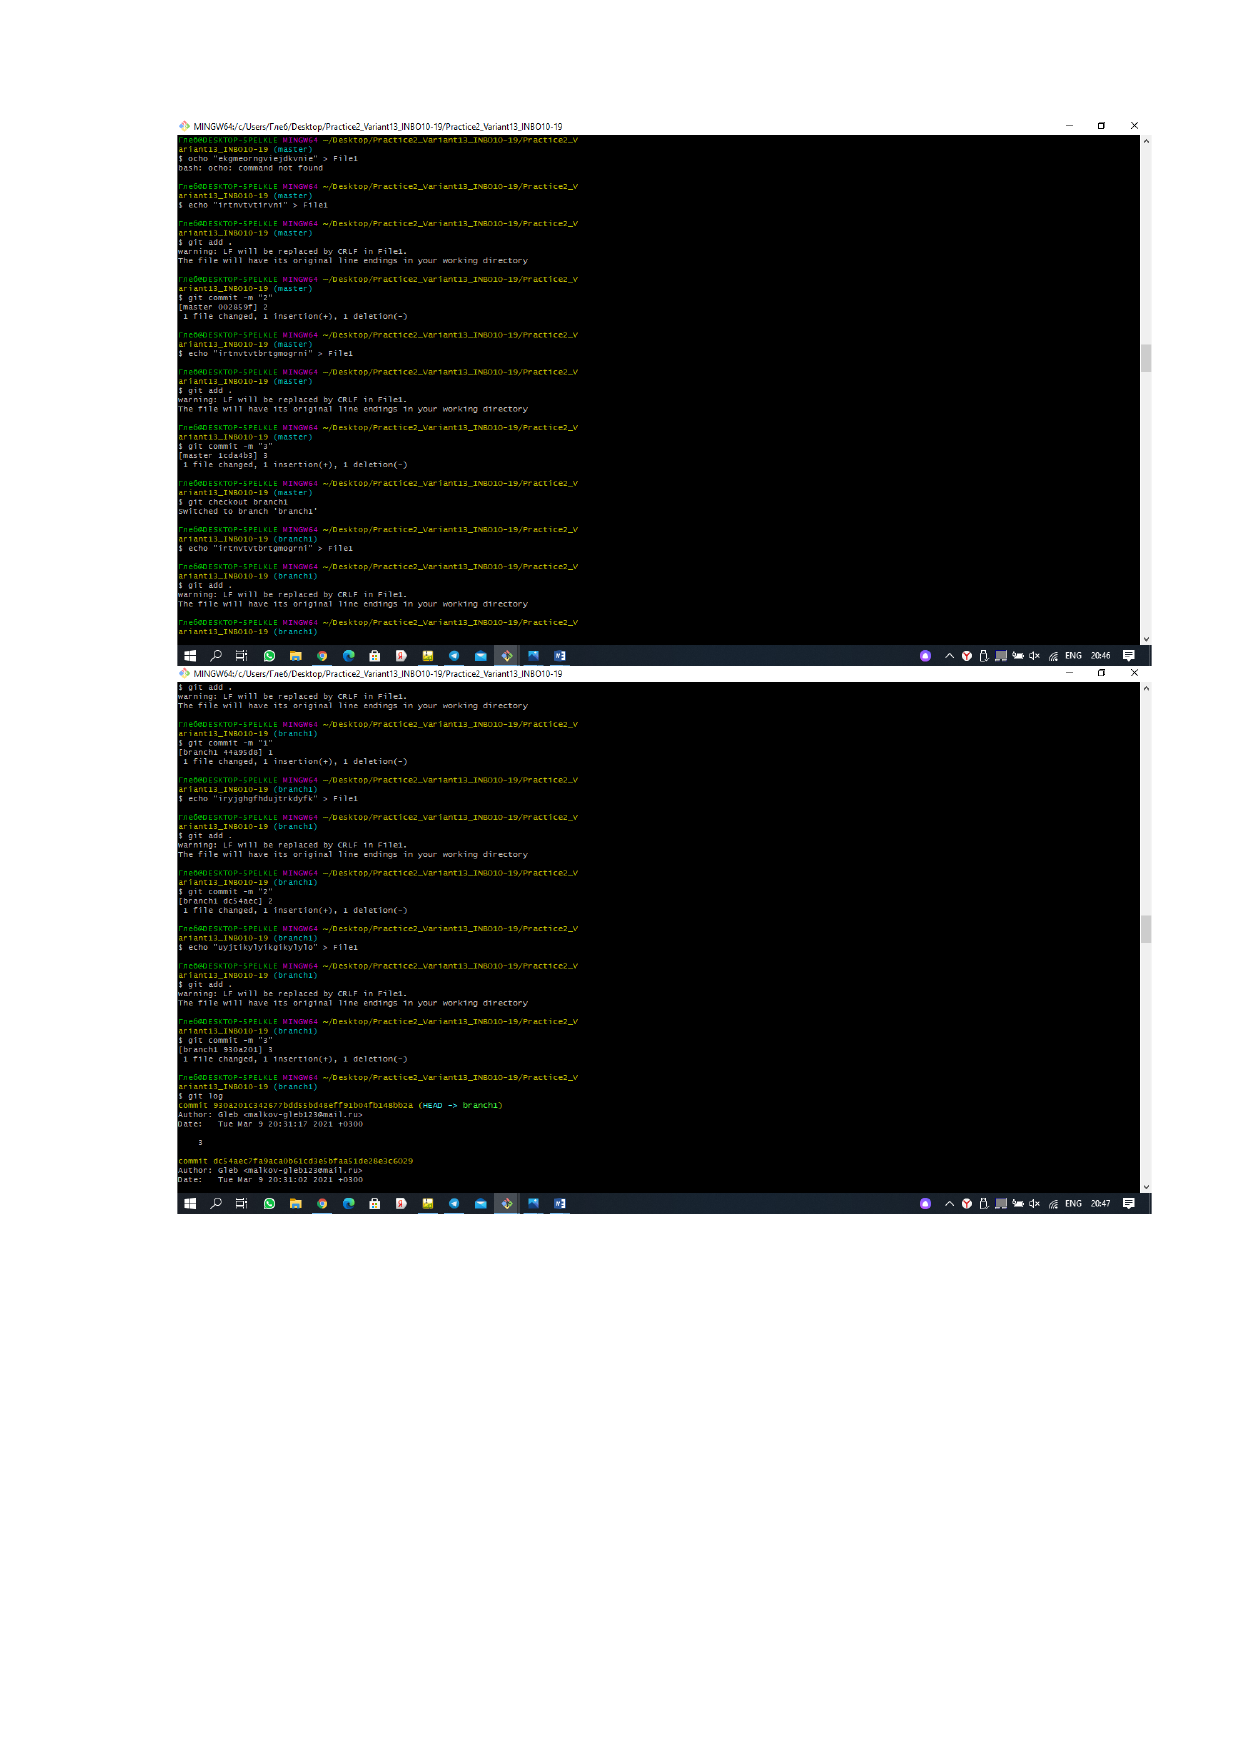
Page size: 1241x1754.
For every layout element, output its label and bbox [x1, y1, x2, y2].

picture [177, 118, 1152, 1214]
